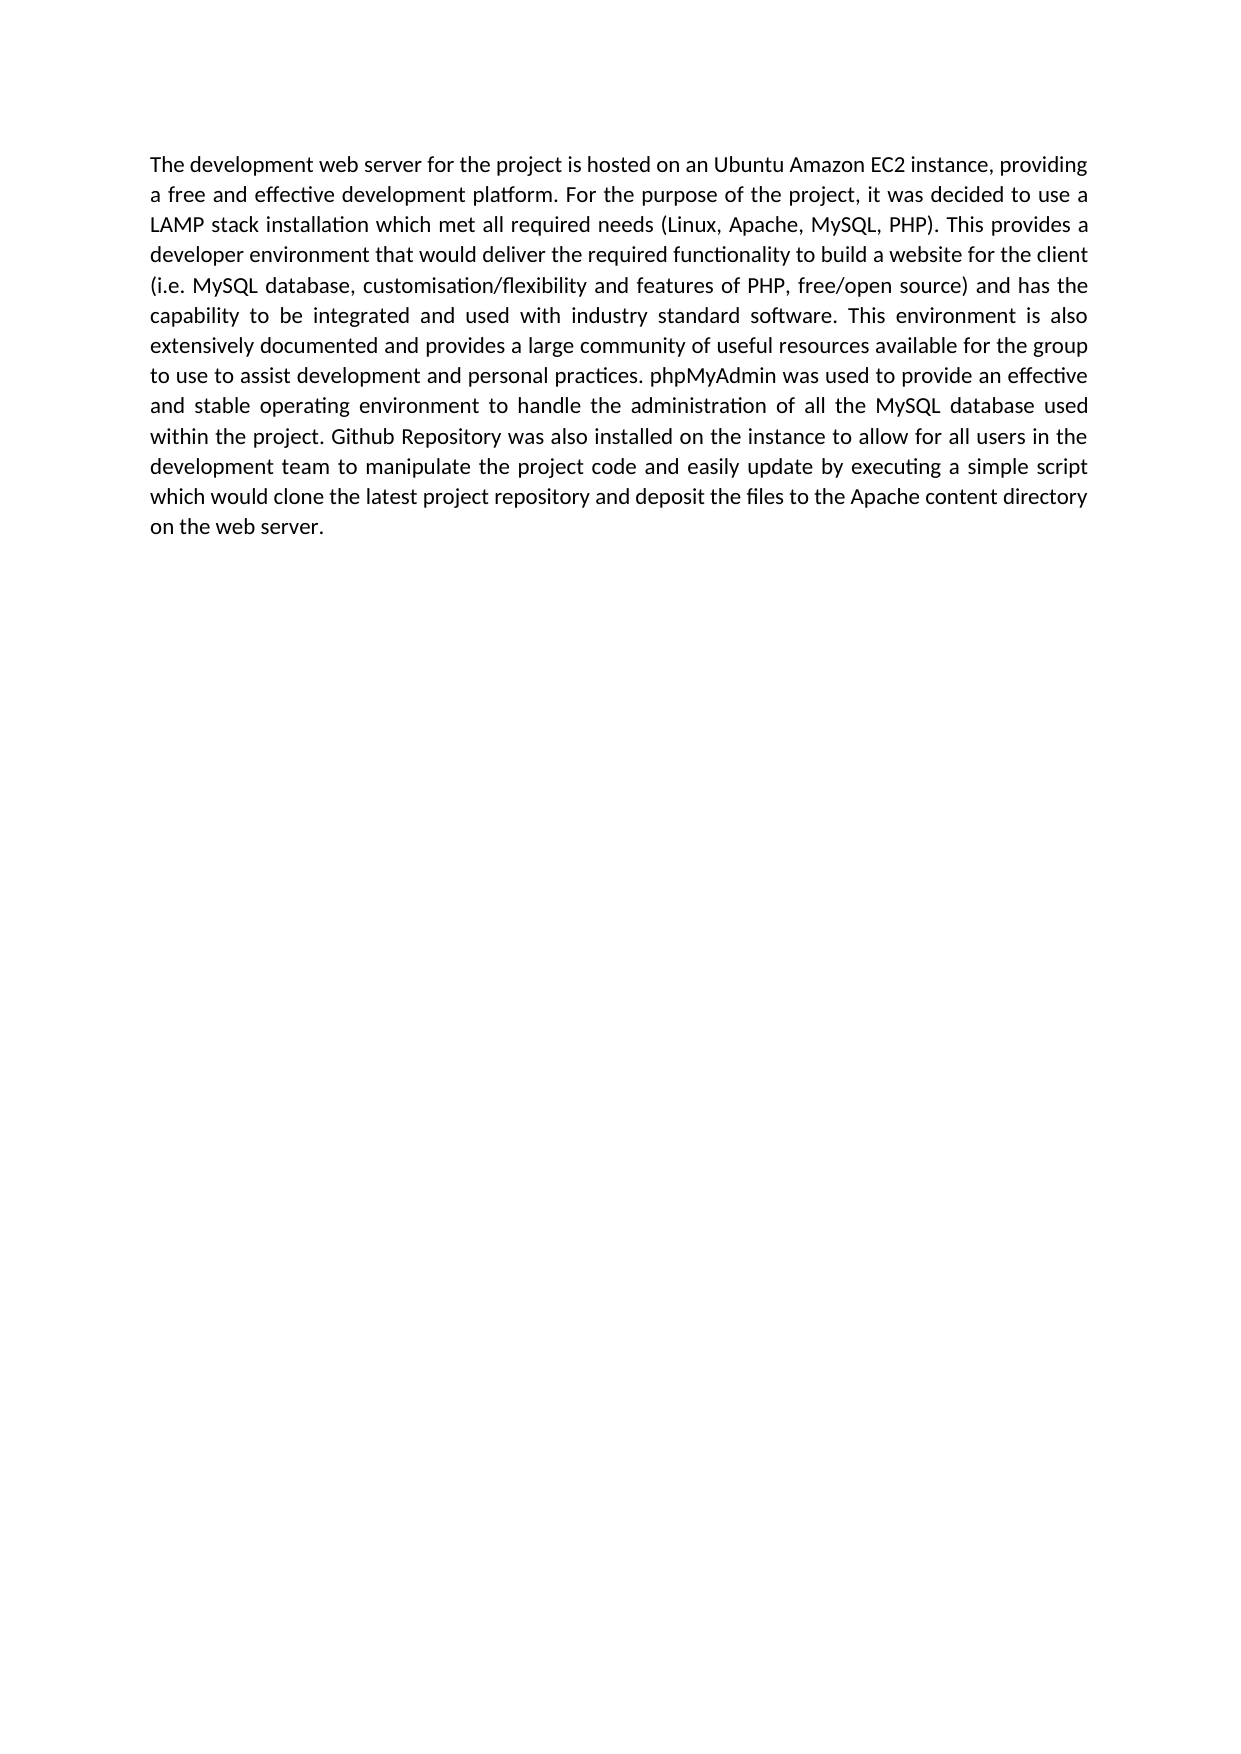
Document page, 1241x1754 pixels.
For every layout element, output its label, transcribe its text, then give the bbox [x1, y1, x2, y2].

text The development web server for the project is hosted on an Ubuntu Amazon EC2 instance, providing a free and effective development platform. For the purpose of the project, it was decided to use a LAMP stack installation which met all required needs (Linux, Apache, MySQL, PHP). This provides a developer environment that would deliver the required functionality to build a website for the client (i.e. MySQL database, customisation/flexibility and features of PHP, free/open source) and has the capability to be integrated and used with industry standard software. This environment is also extensively documented and provides a large community of useful resources available for the group to use to assist development and personal practices. phpMyAdmin was used to provide an effective and stable operating environment to handle the administration of all the MySQL database used within the project. Github Repository was also installed on the instance to allow for all users in the development team to manipulate the project code and easily update by executing a simple script which would clone the latest project repository and deposit the files to the Apache content directory on the web server. [150, 150, 1090, 541]
